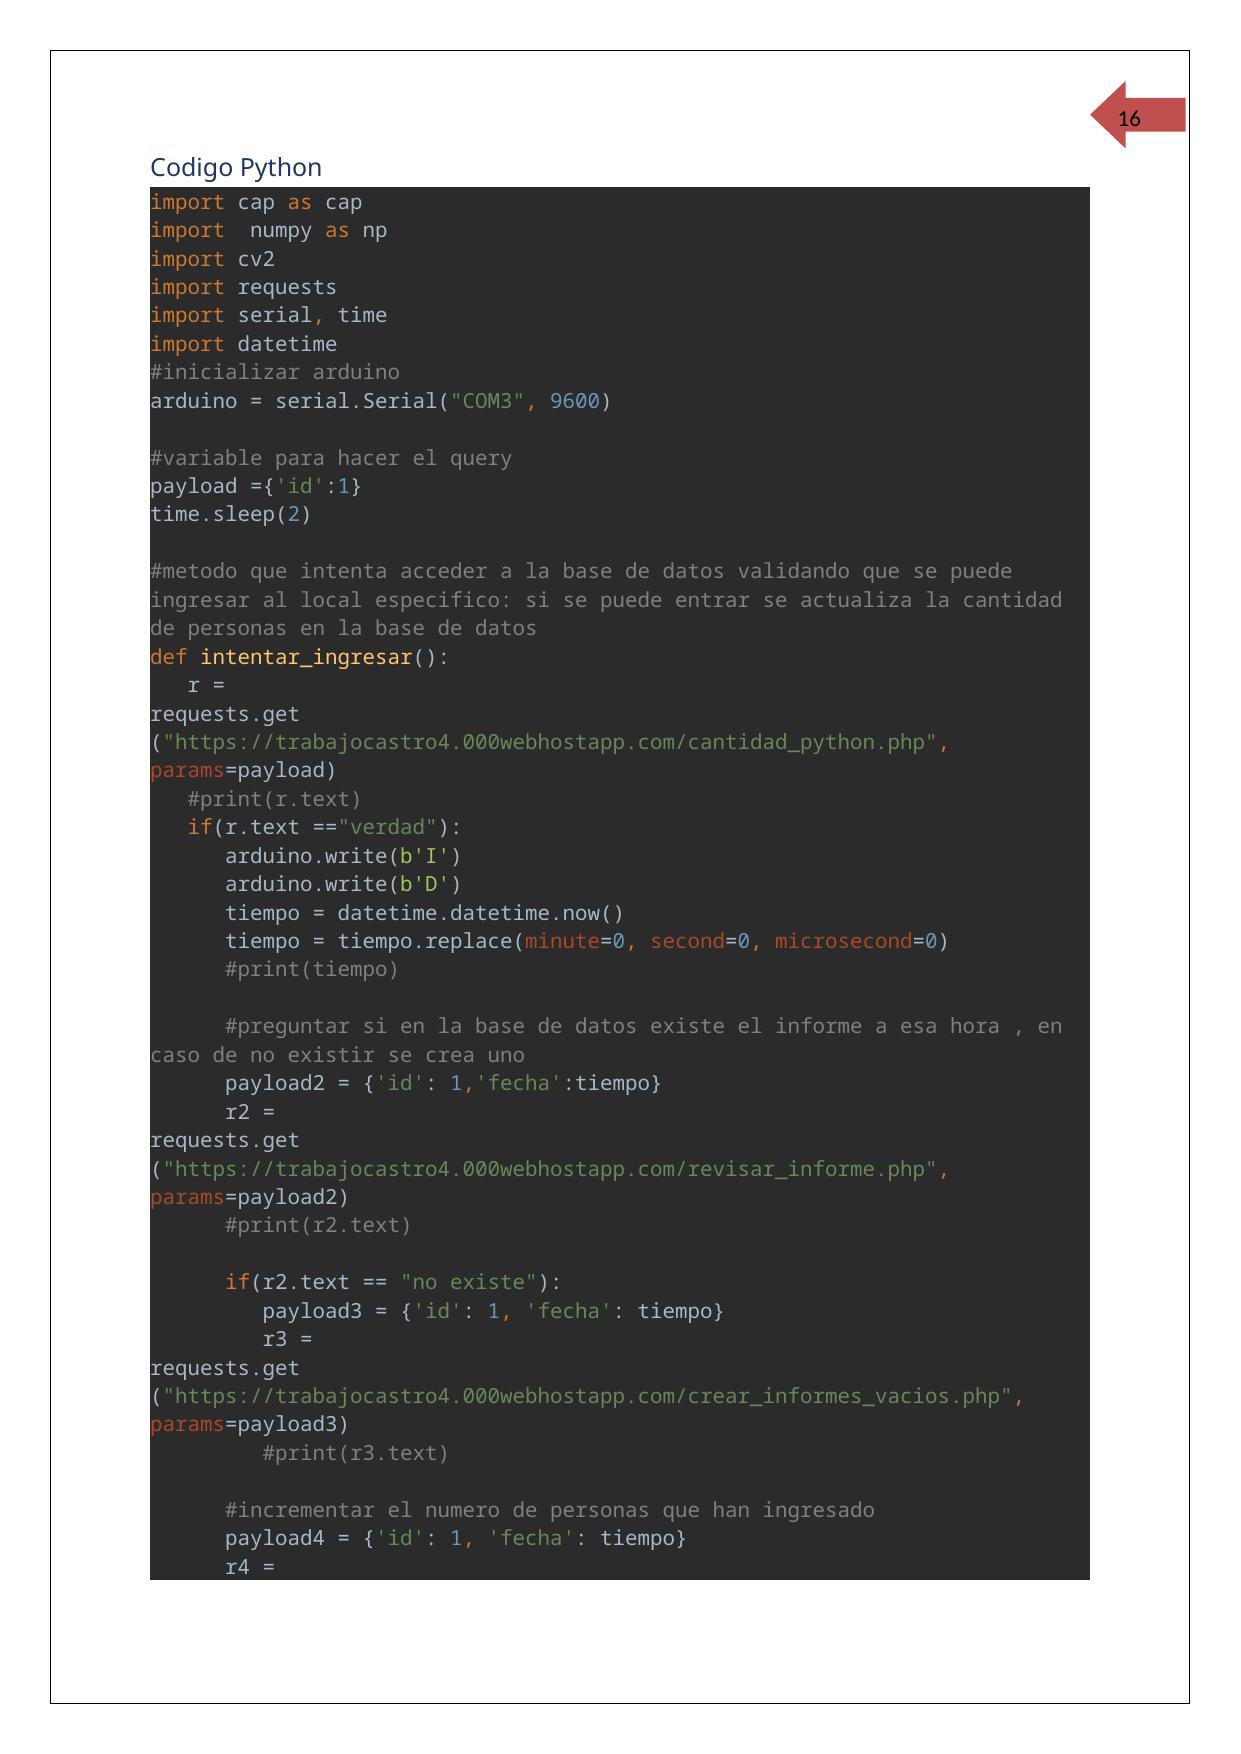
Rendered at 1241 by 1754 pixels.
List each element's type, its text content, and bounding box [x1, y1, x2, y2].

subtitle Codigo Python [150, 150, 1090, 184]
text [150, 187, 1090, 1580]
